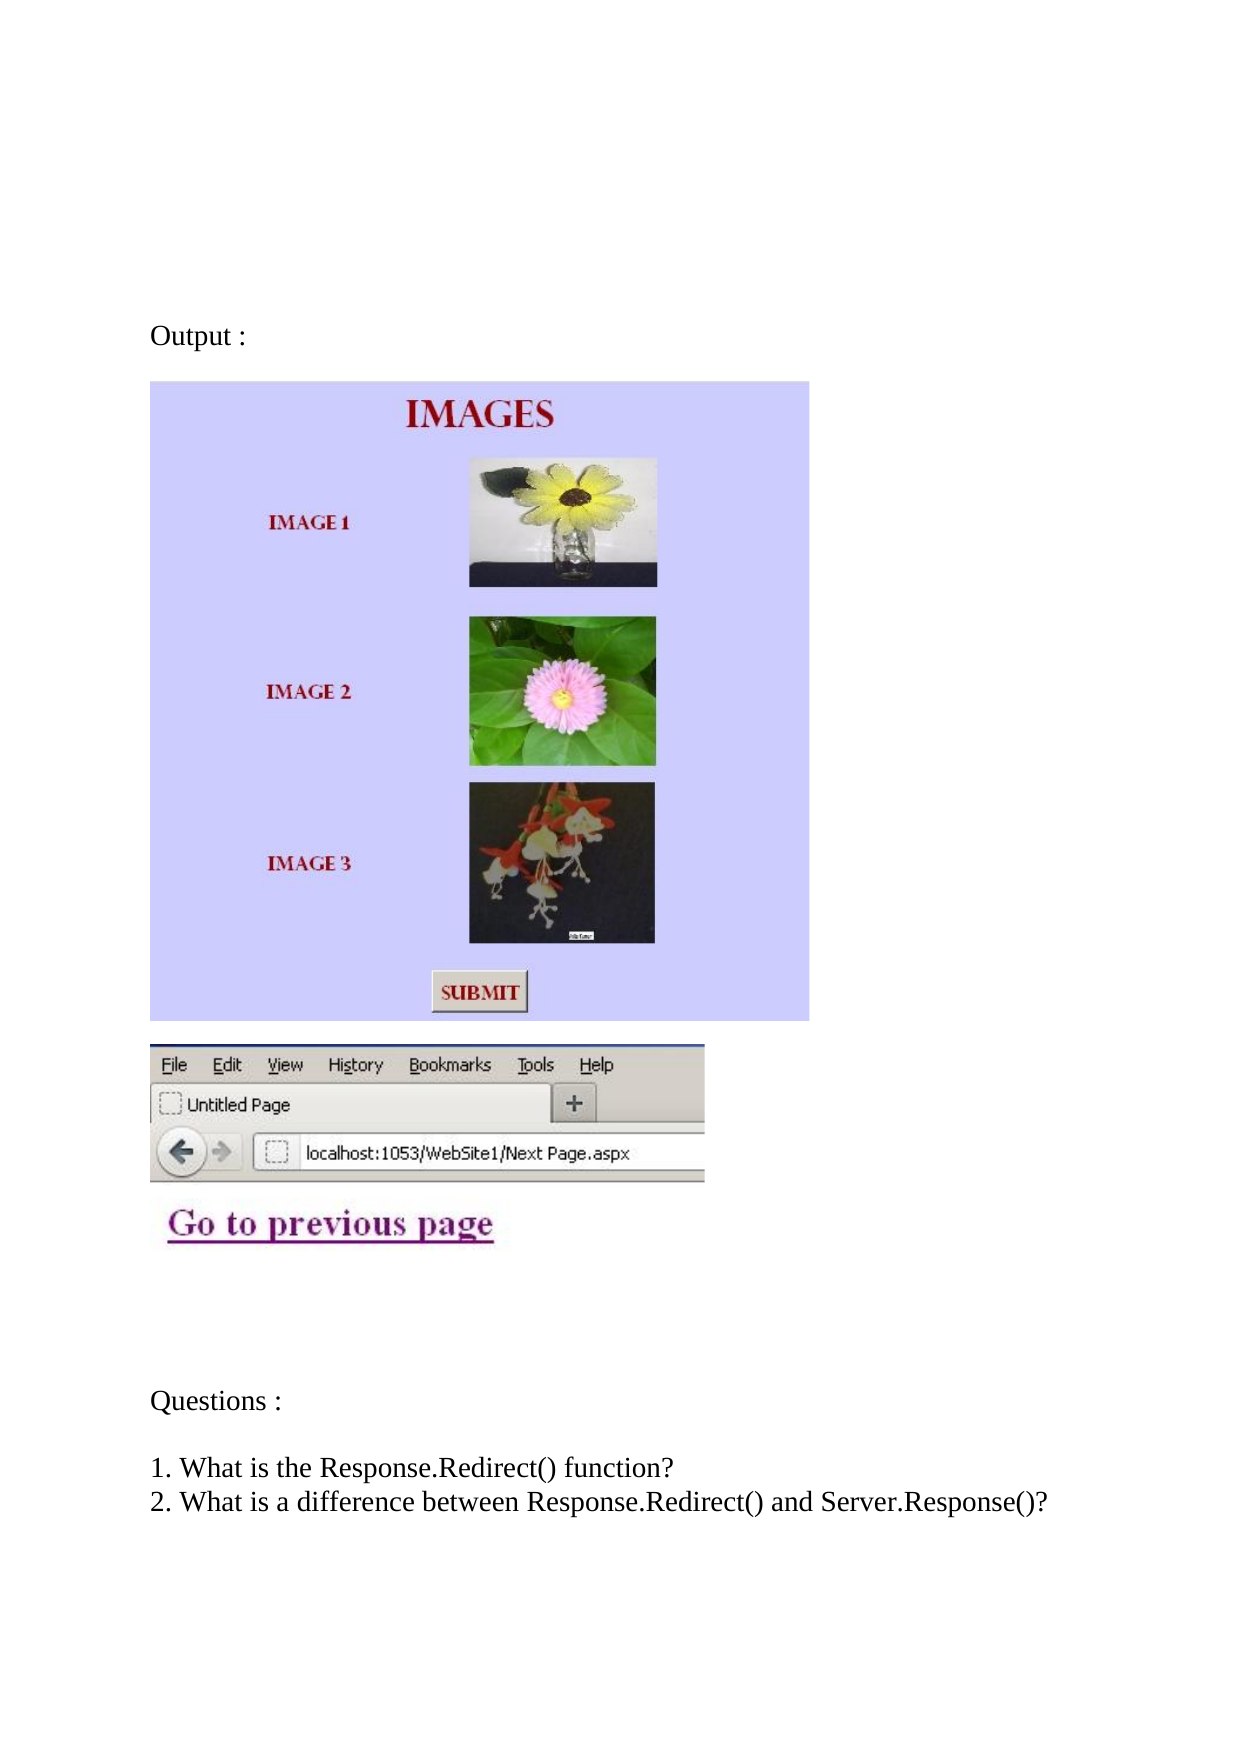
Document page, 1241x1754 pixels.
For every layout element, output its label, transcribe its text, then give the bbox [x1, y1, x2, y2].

text 2. What is a difference between Response.Redirect() and Server.Response()? [150, 1484, 1090, 1517]
text 1. What is the Response.Redirect() function? [150, 1450, 1090, 1484]
picture [150, 1044, 705, 1384]
text Output : [150, 318, 1090, 351]
text Questions : [150, 1383, 1090, 1417]
picture [150, 380, 810, 1021]
